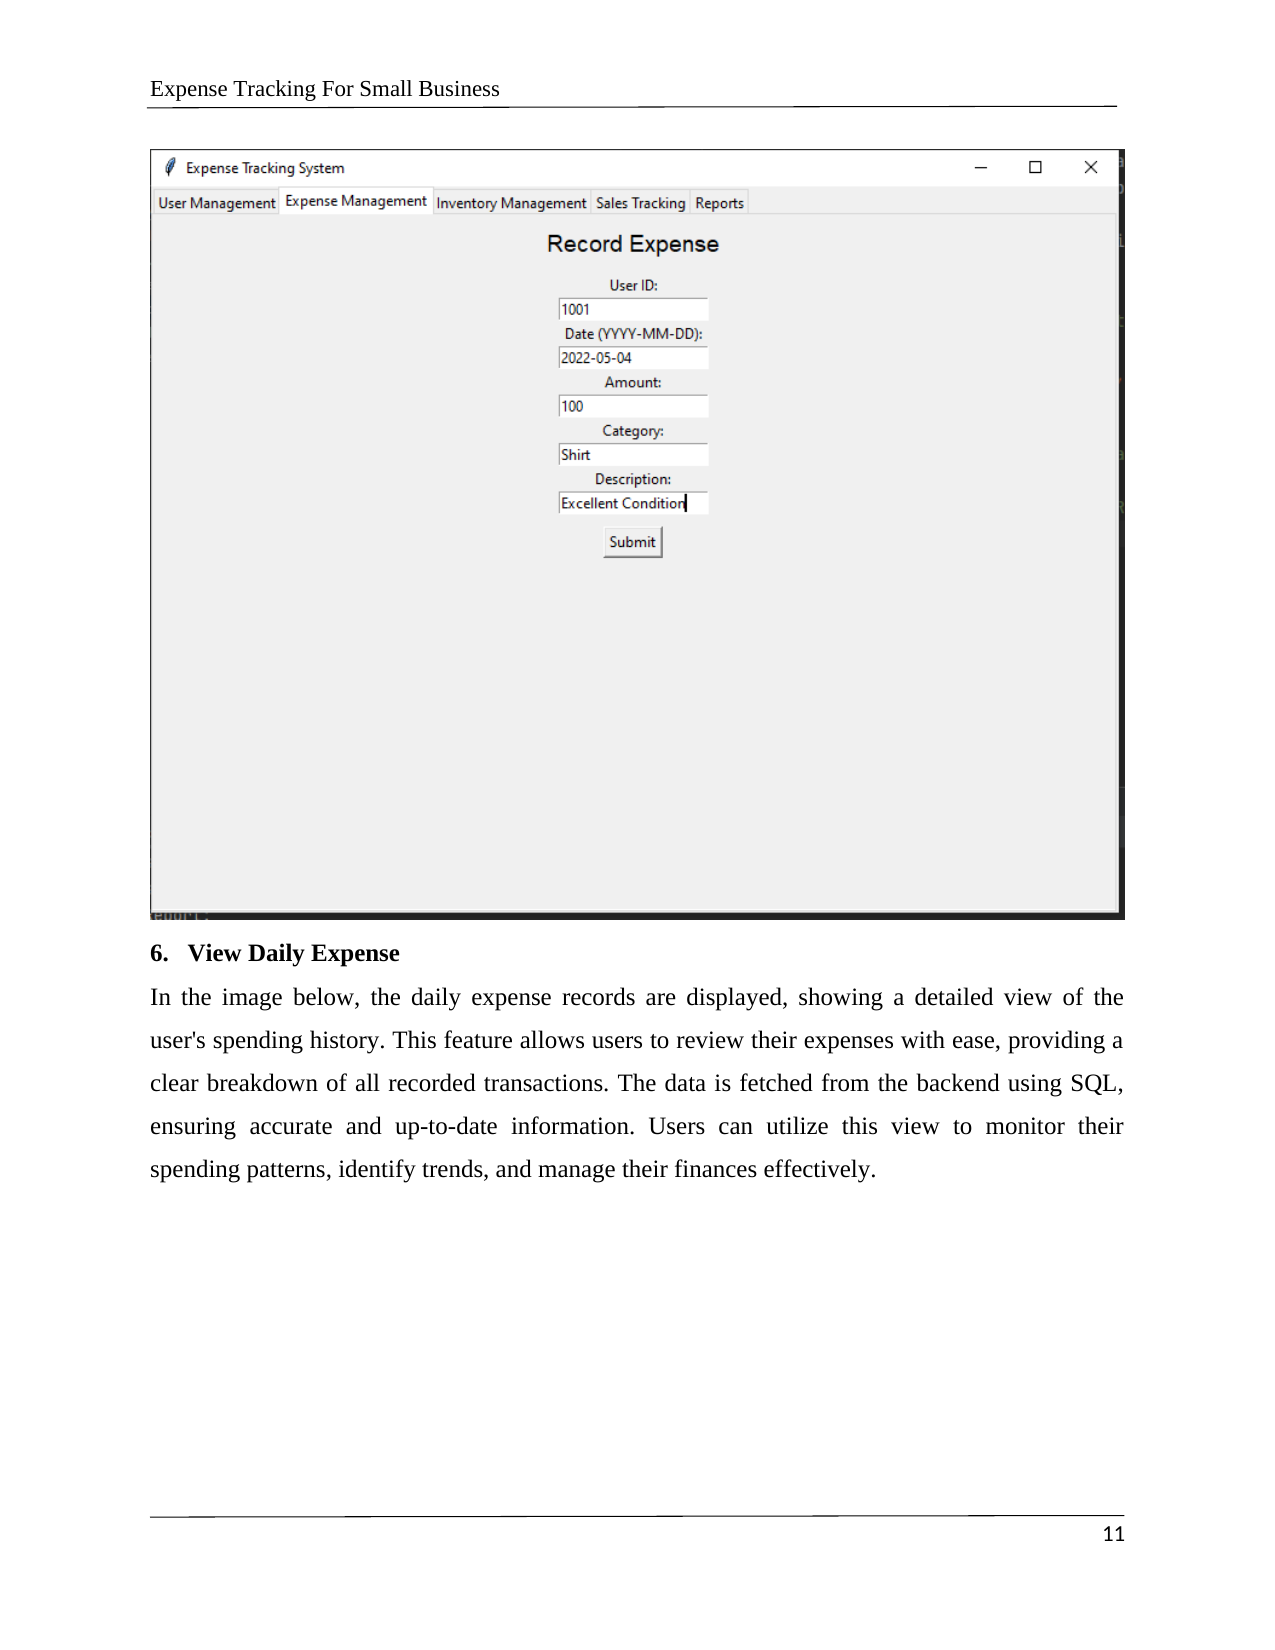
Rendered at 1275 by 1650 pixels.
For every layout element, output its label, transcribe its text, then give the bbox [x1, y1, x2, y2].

text In the image below, the daily expense records are displayed, showing a detailed view of the user's spending history. This feature allows users to review their expenses with ease, providing a clear breakdown of all recorded transactions. The data is fetched from the backend using SQL, ensuring accurate and up-to-date information. Users can utilize this view to monitor their spending patterns, identify trends, and manage their finances effectively. [150, 982, 1125, 1183]
subtitle View Daily Expense [150, 938, 1125, 967]
picture [150, 149, 1125, 920]
